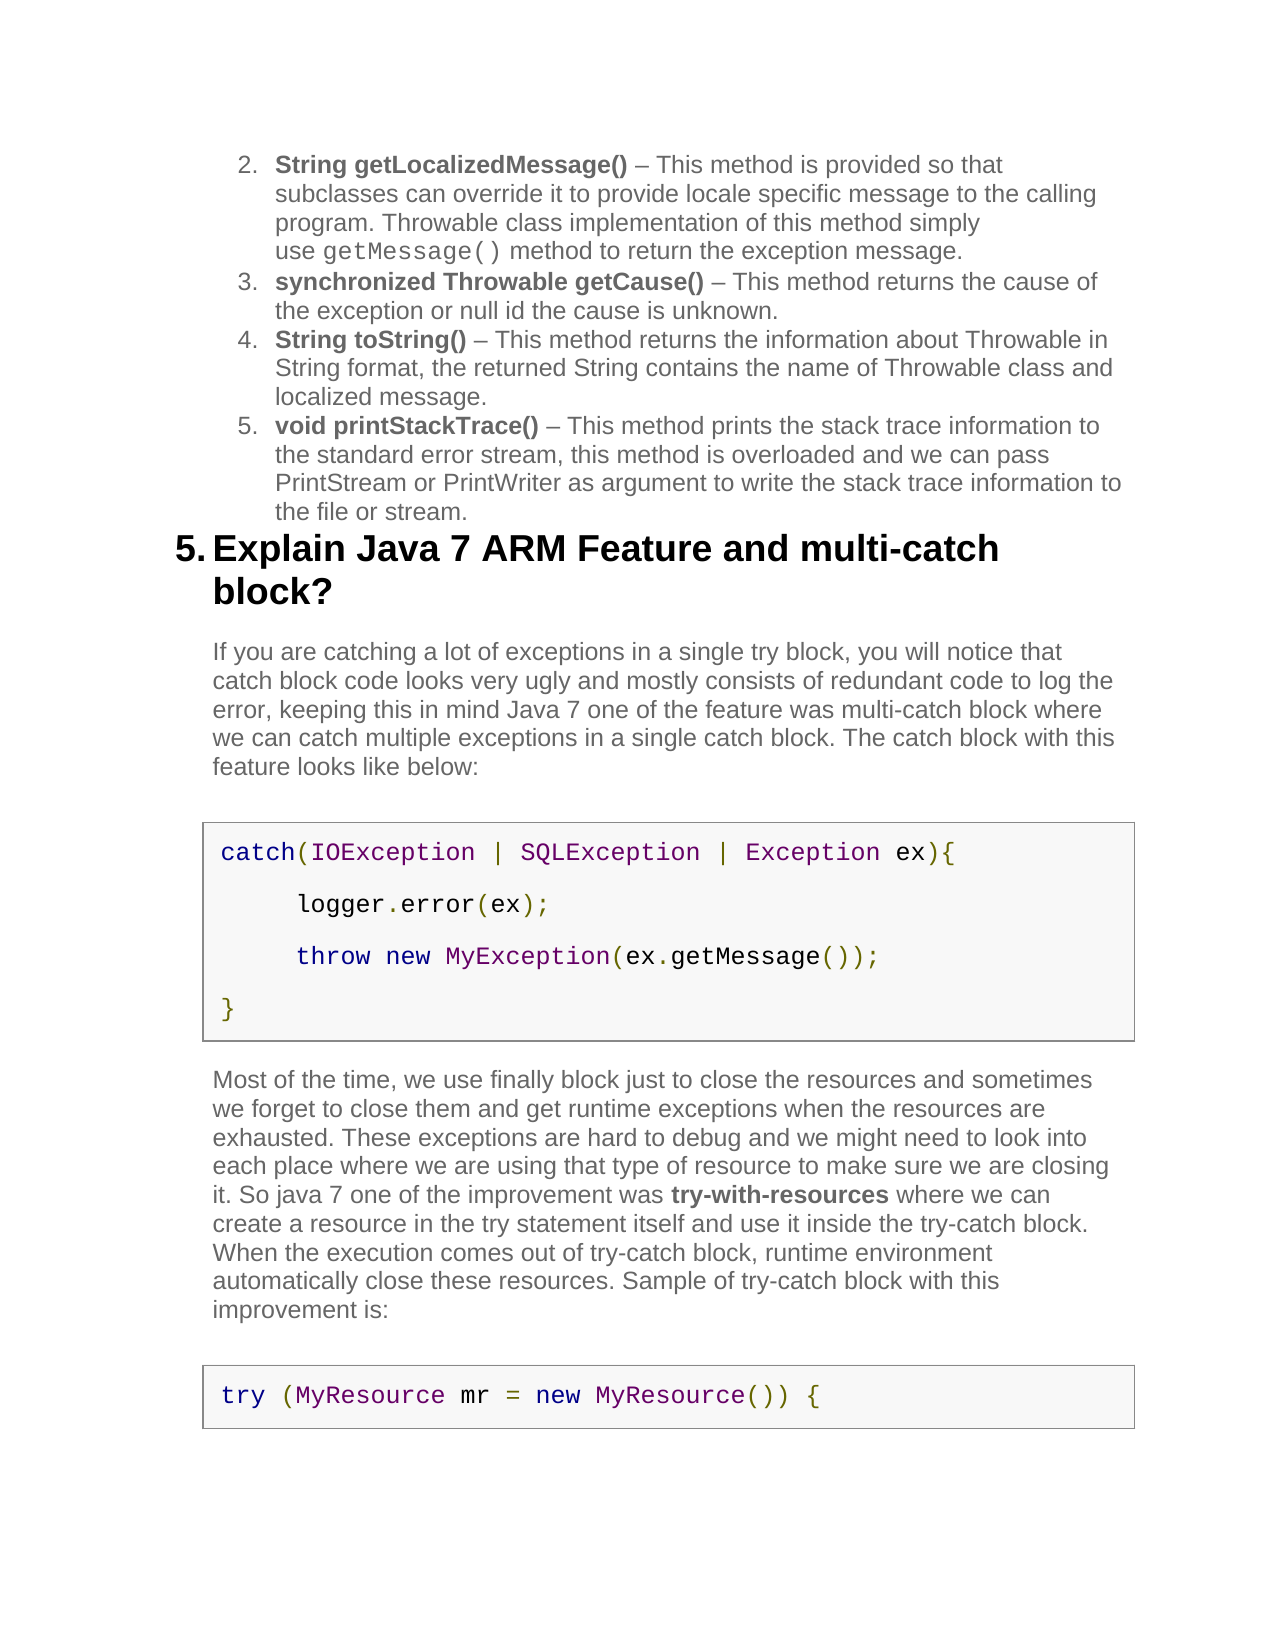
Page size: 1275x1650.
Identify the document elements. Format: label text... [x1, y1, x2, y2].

list String toString() – This method returns the information about Throwable in String format, the returned String contains the name of Throwable class and localized message. [237, 325, 1125, 411]
list void printStackTrace() – This method prints the stack trace information to the standard error stream, this method is overloaded and we can pass PrintStream or PrintWriter as argument to write the stack trace information to the file or stream. [237, 411, 1125, 526]
text If you are catching a lot of exceptions in a single try block, you will notice that catch block code looks very ugly and mostly consists of redundant code to log the error, keeping this in mind Java 7 one of the feature was multi-catch block where we can catch multiple exceptions in a single catch block. The catch block with this feature looks like below: [212, 637, 1125, 781]
text logger.error(ex); [204, 873, 1134, 920]
text } [204, 977, 1134, 1040]
list String getLocalizedMessage() – This method is provided so that subclasses can override it to provide locale specific message to the calling program. Throwable class implementation of this method simply use getMessage() method to return the exception message. [237, 150, 1125, 267]
text catch(IOException | SQLException | Exception ex){ [204, 823, 1134, 868]
list synchronized Throwable getCause() – This method returns the cause of the exception or null id the cause is unknown. [237, 267, 1125, 325]
text throw new MyException(ex.getMessage()); [204, 925, 1134, 972]
list Explain Java 7 ARM Feature and multi-catch block? [175, 526, 1125, 612]
text try (MyResource mr = new MyResource()) { [204, 1366, 1134, 1428]
text Most of the time, we use finally block just to close the resources and sometimes we forget to close them and get runtime exceptions when the resources are exhausted. These exceptions are hard to debug and we might need to look into each place where we are using that type of resource to make sure we are closing it. So java 7 one of the improvement was try-with-resources where we can create a resource in the try statement itself and use it inside the try-catch block. When the execution comes out of try-catch block, runtime environment automatically close these resources. Sample of try-catch block with this improvement is: [212, 1065, 1125, 1324]
